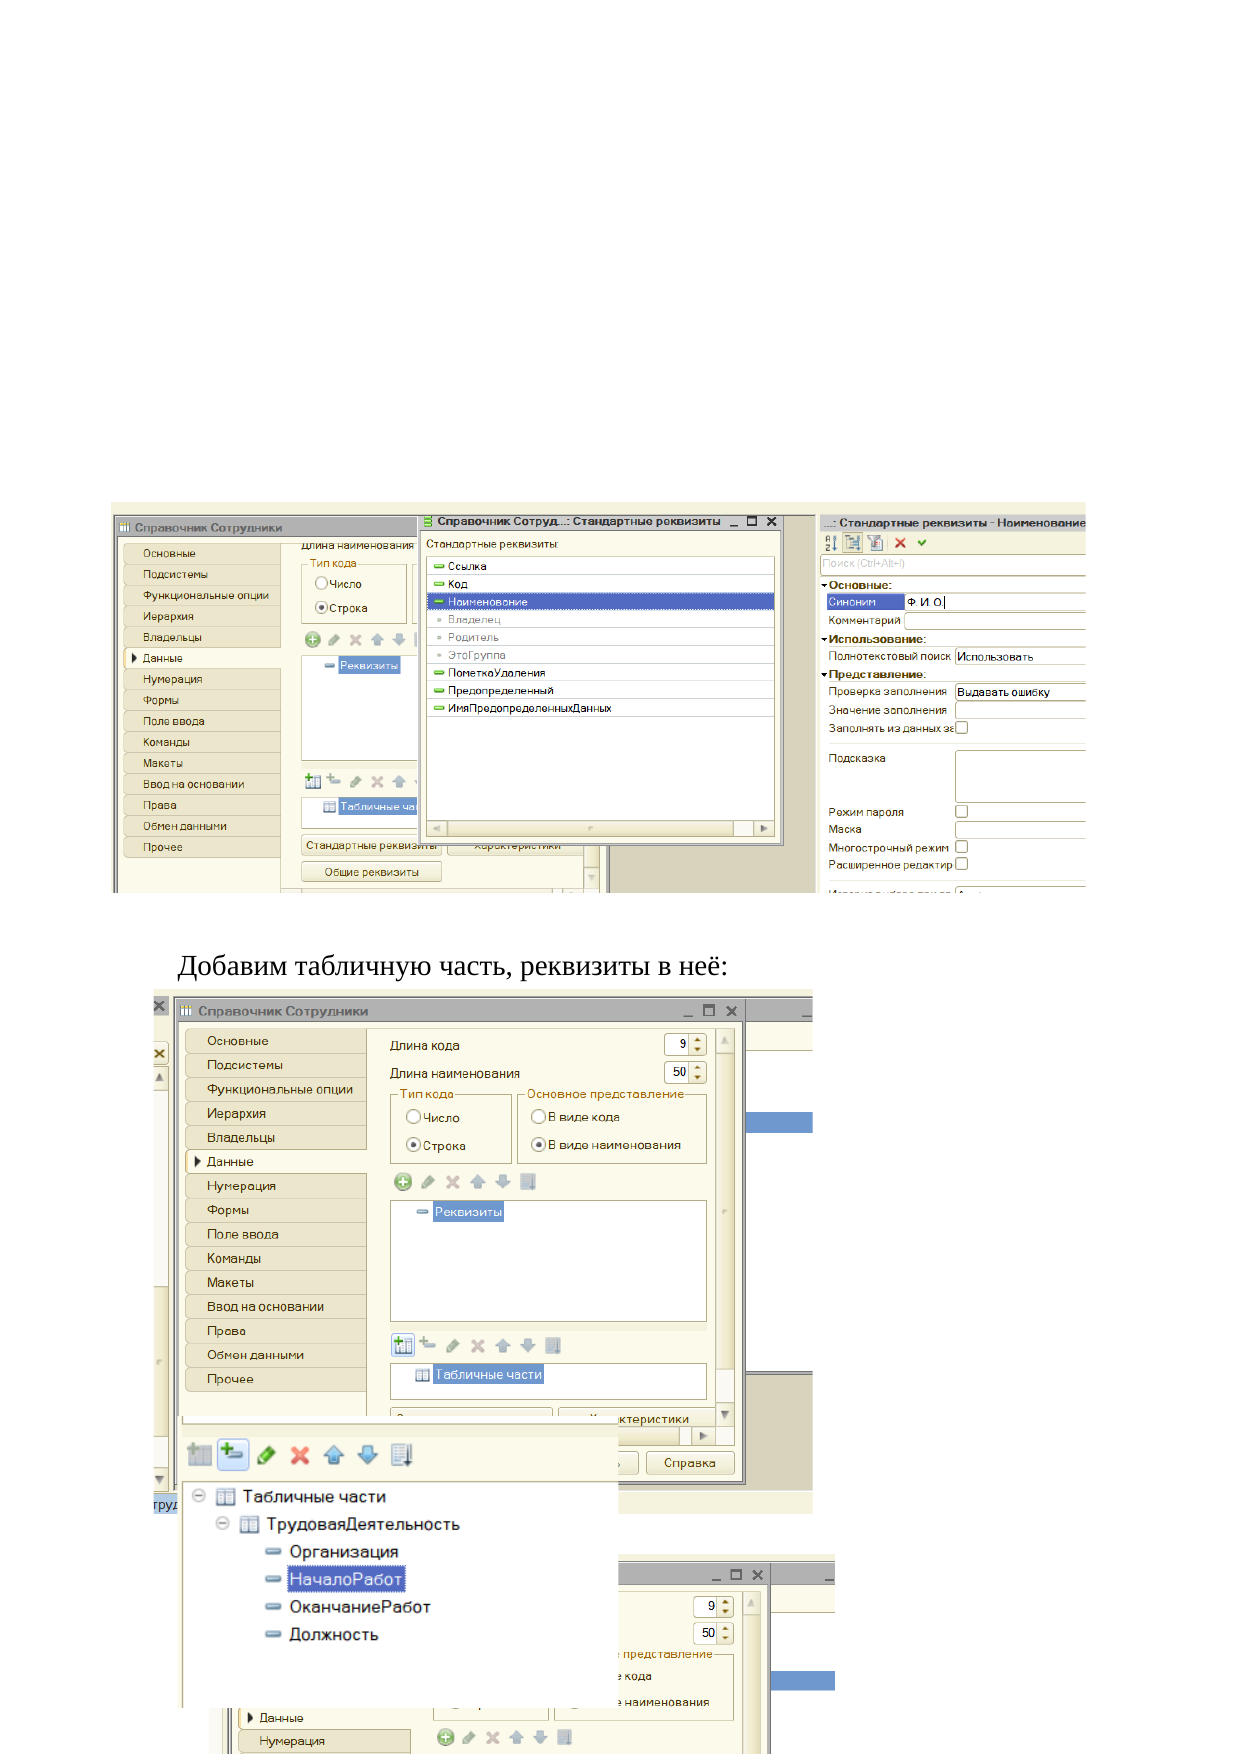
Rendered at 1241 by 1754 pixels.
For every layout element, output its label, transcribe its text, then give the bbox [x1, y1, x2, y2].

picture [153, 989, 835, 1754]
picture [111, 502, 1086, 893]
text Добавим табличную часть, реквизиты в неё: [177, 948, 1152, 982]
